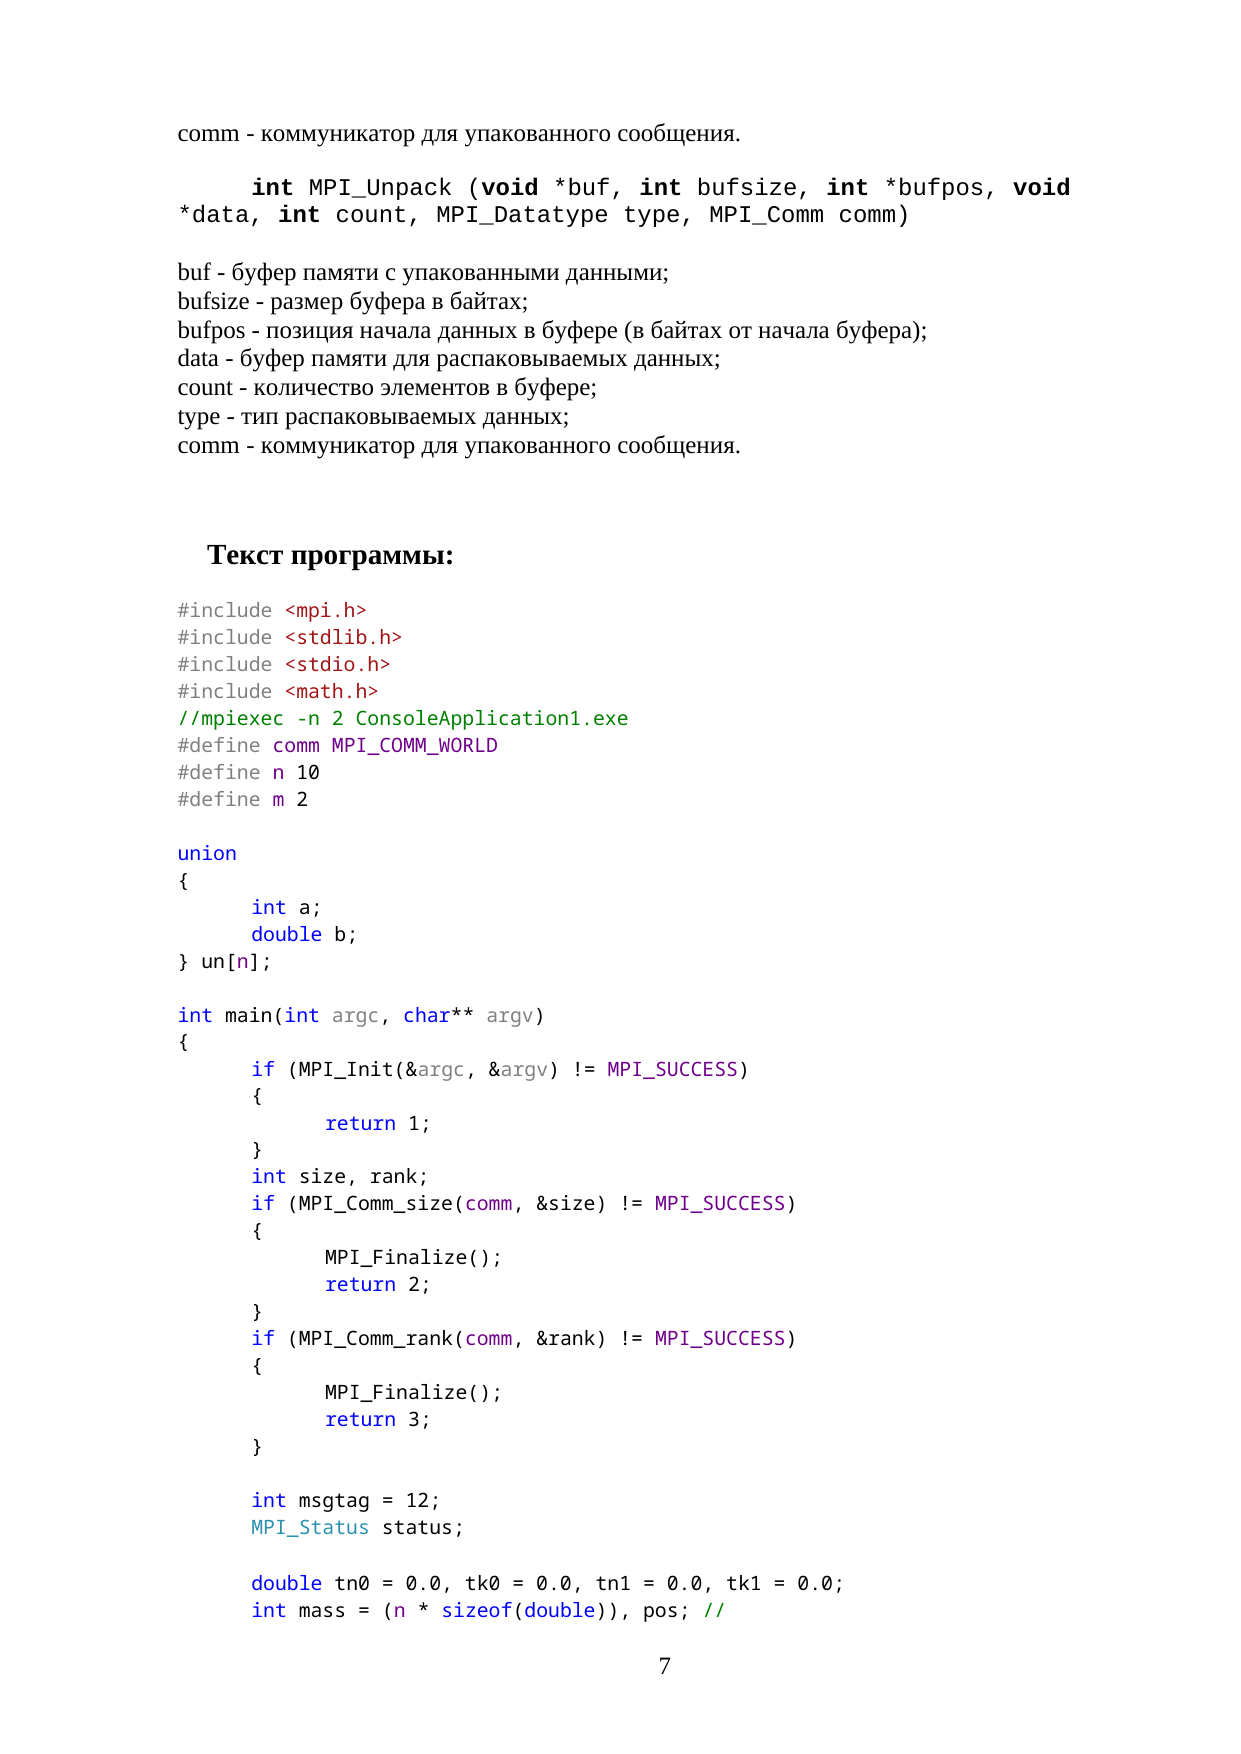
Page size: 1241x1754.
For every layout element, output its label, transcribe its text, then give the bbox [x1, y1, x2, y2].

text { [177, 1082, 1152, 1109]
text count - количество элементов в буфере; [177, 372, 1152, 401]
text MPI_Finalize(); [177, 1244, 1152, 1271]
text MPI_Status status; [177, 1513, 1152, 1540]
text #define comm MPI_COMM_WORLD [177, 731, 1152, 758]
text } [177, 1432, 1152, 1459]
text int mass = (n * sizeof(double)), pos; // [177, 1596, 1152, 1623]
text union [177, 839, 1152, 866]
text } un[n]; [177, 947, 1152, 974]
text if (MPI_Comm_rank(comm, &rank) != MPI_SUCCESS) [177, 1324, 1152, 1352]
text comm - коммуникатор для упакованного сообщения. [177, 118, 1152, 147]
text Текст программы: [177, 537, 1152, 570]
text #include <stdlib.h> [177, 623, 1152, 650]
text } [177, 1136, 1152, 1163]
text } [177, 1298, 1152, 1324]
text #include <mpi.h> [177, 596, 1152, 623]
text int MPI_Unpack (void *buf, int bufsize, int *bufpos, void *data, int count, MPI_Datatype type, MPI_Comm comm) [177, 176, 1152, 230]
text { [177, 1217, 1152, 1244]
text bufpos - позиция начала данных в буфере (в байтах от начала буфера); [177, 315, 1152, 343]
text data - буфер памяти для распаковываемых данных; [177, 343, 1152, 372]
text type - тип распаковываемых данных; [177, 401, 1152, 430]
text { [177, 866, 1152, 893]
text int size, rank; [177, 1163, 1152, 1190]
text #define m 2 [177, 785, 1152, 812]
text { [177, 1028, 1152, 1055]
text if (MPI_Comm_size(comm, &size) != MPI_SUCCESS) [177, 1190, 1152, 1217]
text #include <math.h> [177, 677, 1152, 704]
text return 1; [177, 1109, 1152, 1136]
text { [177, 1352, 1152, 1378]
text #define n 10 [177, 758, 1152, 785]
text #include <stdio.h> [177, 650, 1152, 677]
text return 3; [177, 1406, 1152, 1432]
text int a; [177, 893, 1152, 920]
text comm - коммуникатор для упакованного сообщения. [177, 430, 1152, 458]
text MPI_Finalize(); [177, 1378, 1152, 1406]
text buf - буфер памяти с упакованными данными; [177, 257, 1152, 286]
text bufsize - размер буфера в байтах; [177, 286, 1152, 315]
text int msgtag = 12; [177, 1486, 1152, 1513]
text double b; [177, 920, 1152, 947]
text //mpiexec -n 2 ConsoleApplication1.exe [177, 704, 1152, 731]
text double tn0 = 0.0, tk0 = 0.0, tn1 = 0.0, tk1 = 0.0; [177, 1569, 1152, 1596]
text return 2; [177, 1271, 1152, 1298]
text int main(int argc, char** argv) [177, 1001, 1152, 1028]
text if (MPI_Init(&argc, &argv) != MPI_SUCCESS) [177, 1055, 1152, 1082]
